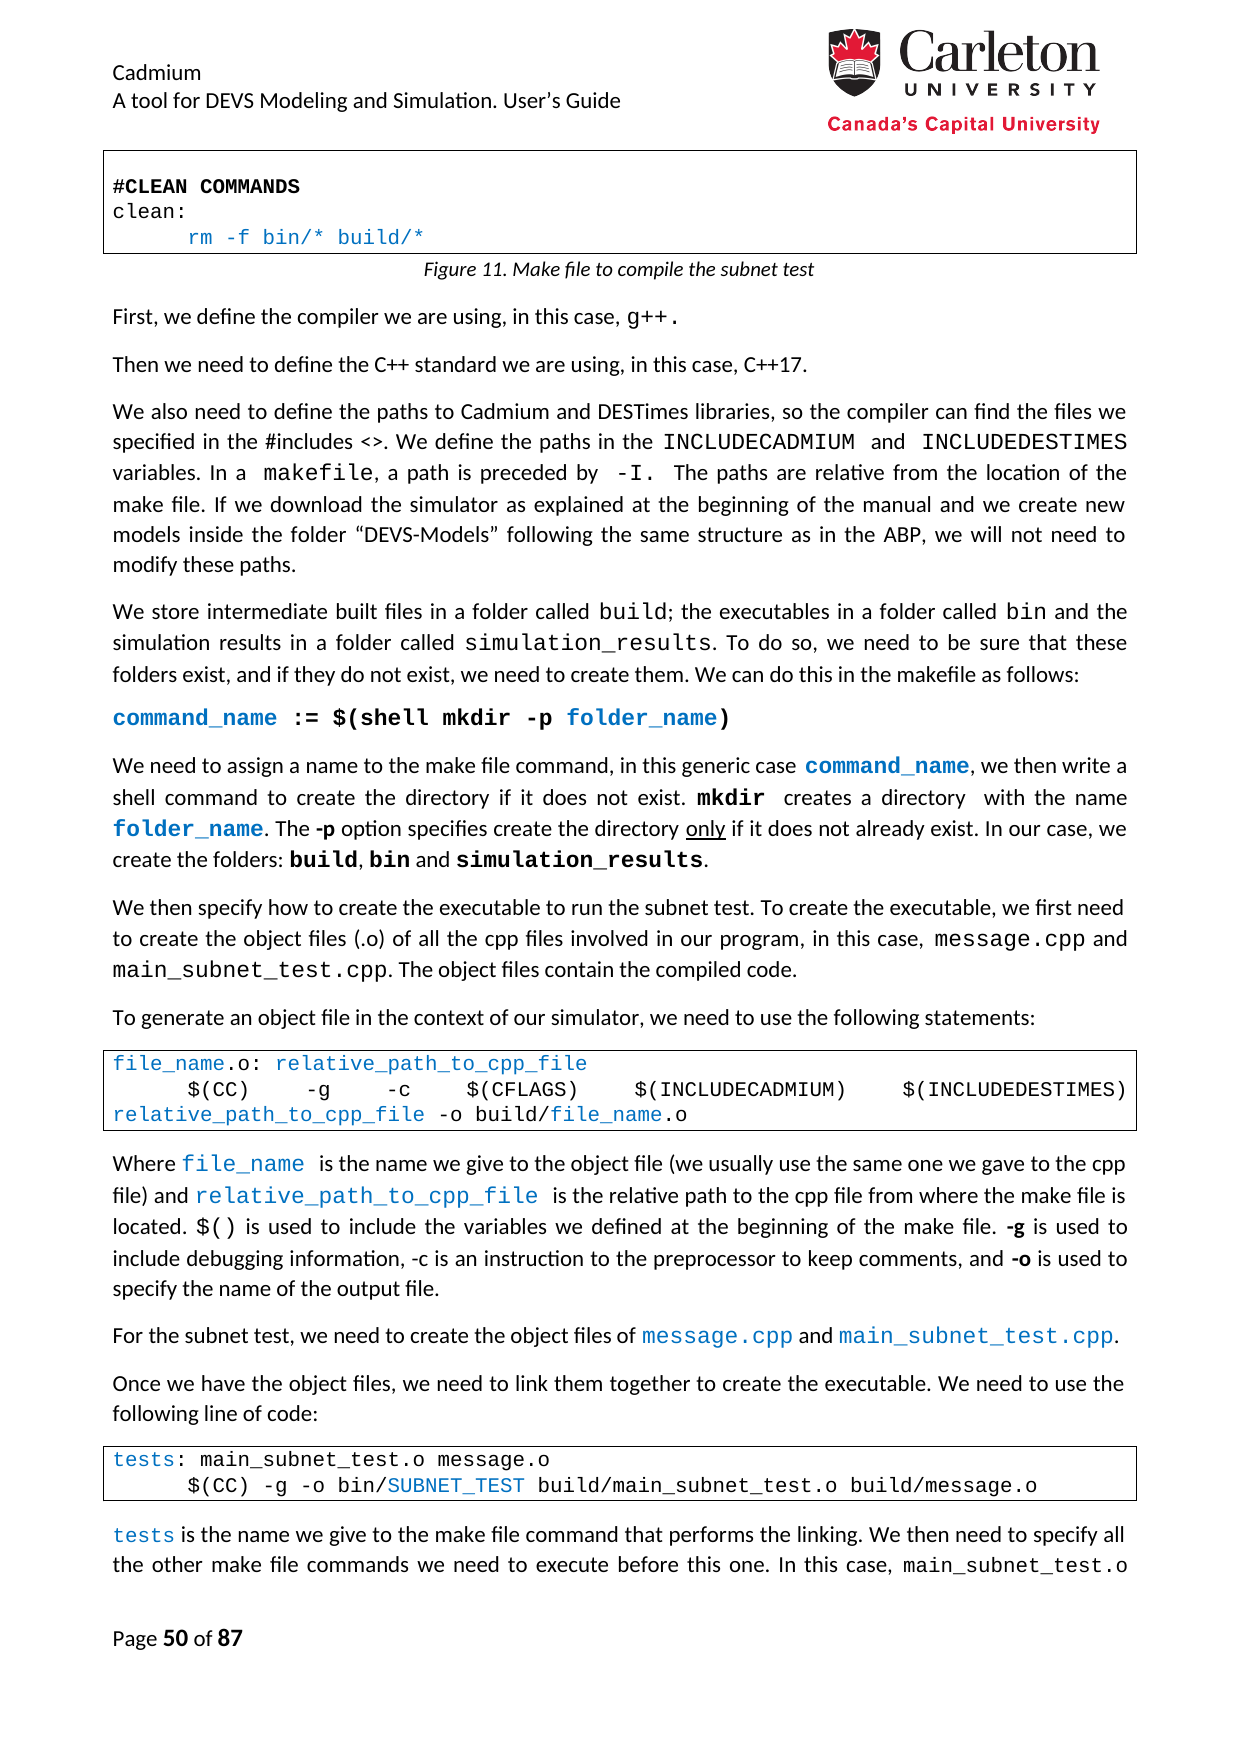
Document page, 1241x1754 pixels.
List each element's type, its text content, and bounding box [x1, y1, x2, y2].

text rm -f bin/* build/* [104, 224, 1136, 253]
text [112, 1520, 1128, 1579]
text For the subnet test, we need to create the object files of message.cpp and main_subnet_test.cpp. [112, 1321, 1128, 1350]
text We also need to define the paths to Cadmium and DESTimes libraries, so the compiler can find the files we specified in the #includes <>. We define the paths in the INCLUDECADMIUM and INCLUDEDESTIMES variables. In a makefile, a path is preceded by -I. The paths are relative from the location of the make file. If we download the simulator as explained at the beginning of the manual and we create new models inside the folder “DEVS-Models” following the same structure as in the ABP, we will not need to modify these paths. [112, 397, 1128, 578]
text Once we have the object files, we need to link them together to create the executable. We need to use the following line of code: [112, 1369, 1128, 1427]
text $(CC) -g -o bin/SUBNET_TEST build/main_subnet_test.o build/message.o [104, 1471, 1136, 1500]
text We store intermediate built files in a folder called build; the executables in a folder called bin and the simulation results in a folder called simulation_results. To do so, we need to be sure that these folders exist, and if they do not exist, we need to create them. We can do this in the makefile as follows: [112, 597, 1128, 688]
text Where file_name is the name we give to the object file (we usually use the same one we gave to the cpp file) and relative_path_to_cpp_file is the relative path to the cpp file from where the make file is located. $() is used to include the variables we defined at the beginning of the make file. -g is used to include debugging information, -c is an instruction to the preprocessor to keep comments, and -o is used to specify the name of the output file. [112, 1149, 1128, 1302]
text We then specify how to create the executable to run the subnet test. To create the executable, we first need to create the object files (.o) of all the cpp files involved in our program, in this case, message.cpp and main_subnet_test.cpp. The object files contain the compiled code. [112, 893, 1128, 984]
text #CLEAN COMMANDS [104, 173, 1136, 198]
text $(CC) -g -c $(CFLAGS) $(INCLUDECADMIUM) $(INCLUDEDESTIMES) relative_path_to_cpp_file -o build/file_name.o [104, 1076, 1136, 1130]
text tests: main_subnet_test.o message.o [104, 1447, 1136, 1471]
text Then we need to define the C++ standard we are using, in this case, C++17. [112, 350, 1128, 378]
text command_name := $(shell mkdir -p folder_name) [112, 707, 1128, 733]
picture [828, 29, 1100, 134]
text Figure 11. Make file to compile the subnet test [112, 256, 1128, 281]
text file_name.o: relative_path_to_cpp_file [104, 1051, 1136, 1076]
text We need to assign a name to the make file command, in this generic case command_name, we then write a shell command to create the directory if it does not exist. mkdir creates a directory with the name folder_name. The -p option specifies create the directory only if it does not already exist. In our case, we create the folders: build, bin and simulation_results. [112, 751, 1128, 874]
text First, we define the compiler we are using, in this case, g++. [112, 302, 1128, 331]
text clean: [104, 198, 1136, 224]
text To generate an object file in the context of our simulator, we need to use the following statements: [112, 1003, 1128, 1031]
